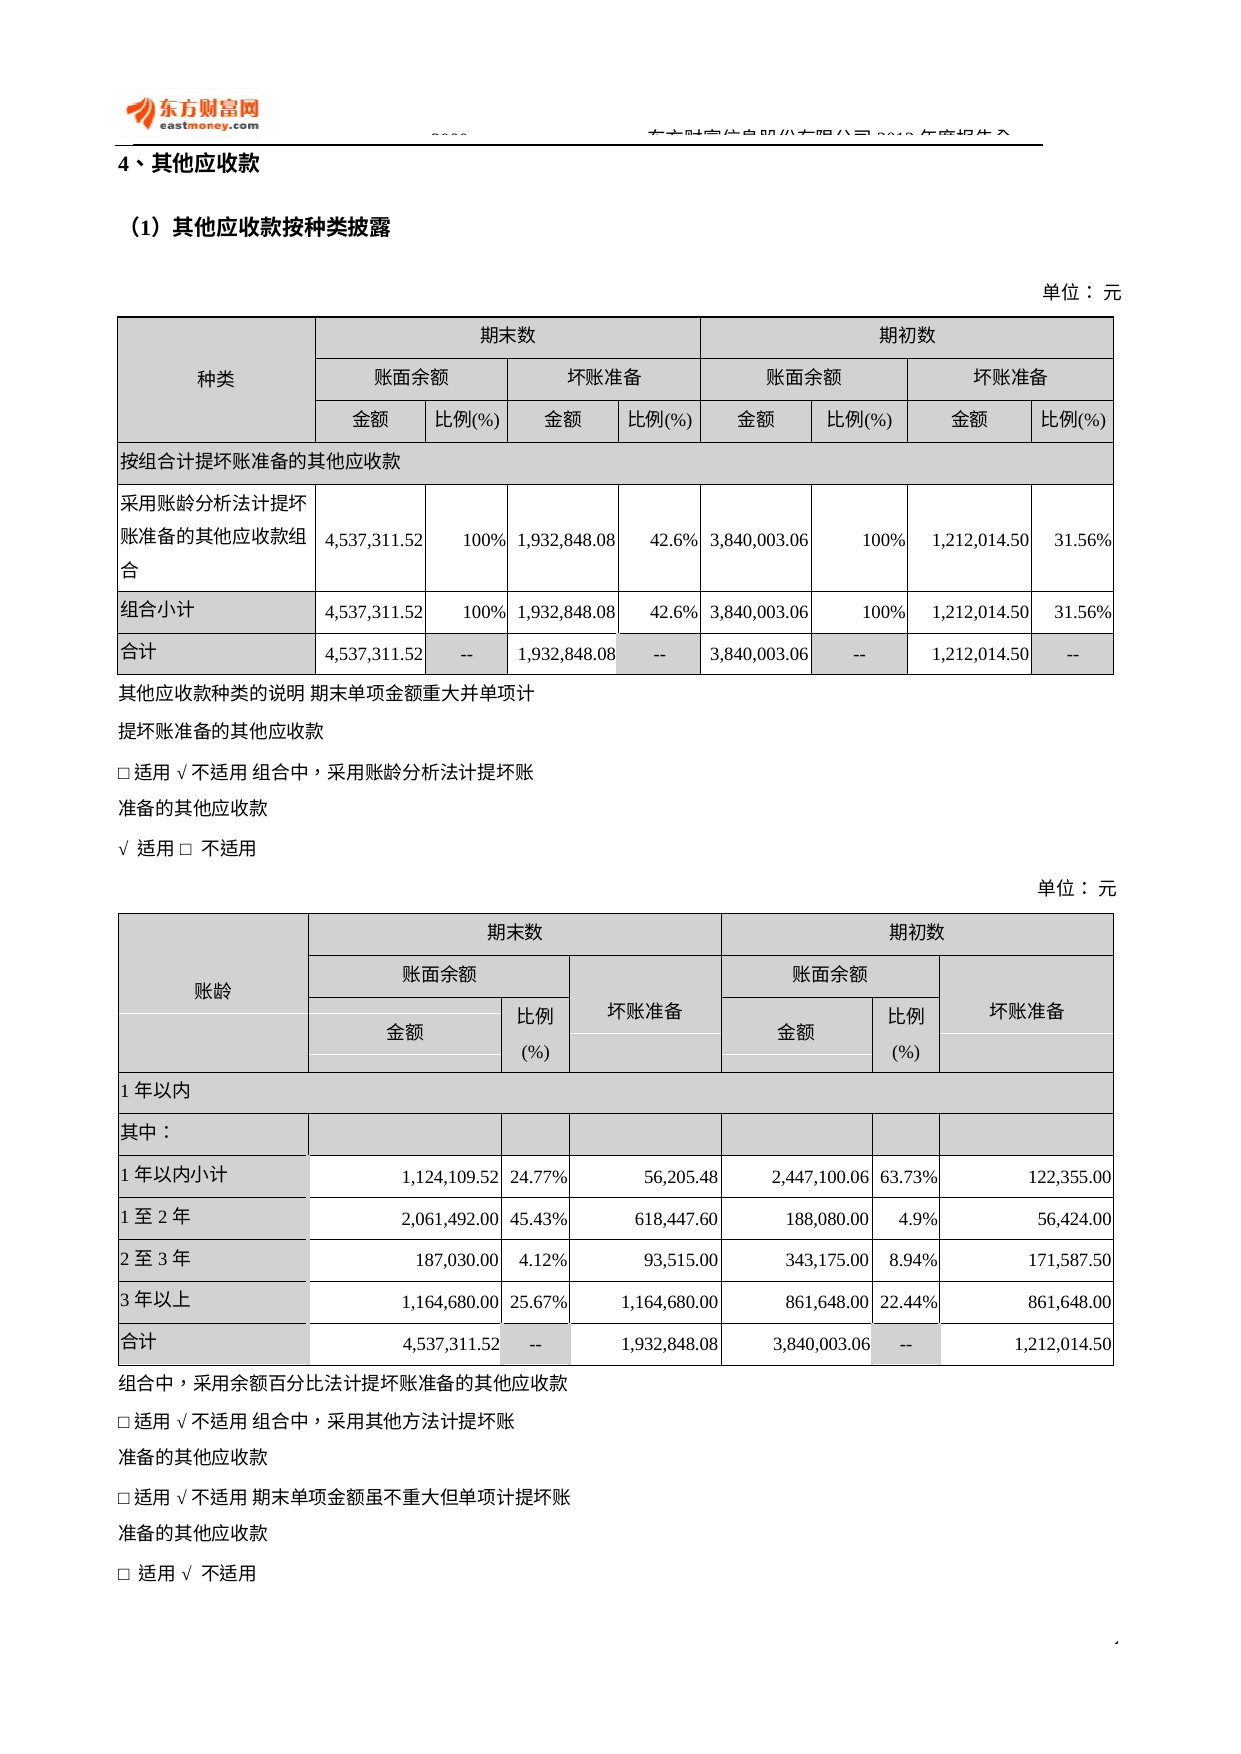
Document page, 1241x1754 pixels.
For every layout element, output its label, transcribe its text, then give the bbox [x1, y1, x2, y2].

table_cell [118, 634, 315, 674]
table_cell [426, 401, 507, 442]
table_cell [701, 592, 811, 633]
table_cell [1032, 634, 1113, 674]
text 组合中，采用余额百分比法计提坏账准备的其他应收款 [118, 1371, 1134, 1396]
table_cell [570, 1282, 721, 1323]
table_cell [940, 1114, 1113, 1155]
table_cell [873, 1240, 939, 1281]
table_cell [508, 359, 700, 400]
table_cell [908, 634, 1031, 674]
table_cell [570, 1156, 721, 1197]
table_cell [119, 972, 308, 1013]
text □ 适用 √ 不适用 组合中，采用账龄分析法计提坏账准备的其他应收款 [118, 759, 551, 821]
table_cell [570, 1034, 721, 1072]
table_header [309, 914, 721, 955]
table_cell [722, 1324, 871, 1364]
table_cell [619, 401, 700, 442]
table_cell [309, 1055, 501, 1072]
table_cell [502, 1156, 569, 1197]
text 单位： 元 [1037, 876, 1134, 901]
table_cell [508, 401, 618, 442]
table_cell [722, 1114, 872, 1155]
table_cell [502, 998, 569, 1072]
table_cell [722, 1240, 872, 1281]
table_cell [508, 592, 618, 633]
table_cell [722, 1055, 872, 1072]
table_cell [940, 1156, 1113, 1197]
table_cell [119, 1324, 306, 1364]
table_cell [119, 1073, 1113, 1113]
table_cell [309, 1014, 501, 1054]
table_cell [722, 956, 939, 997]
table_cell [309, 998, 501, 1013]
text □ 适用 √ 不适用 期末单项金额虽不重大但单项计提坏账准备的其他应收款 [118, 1484, 589, 1546]
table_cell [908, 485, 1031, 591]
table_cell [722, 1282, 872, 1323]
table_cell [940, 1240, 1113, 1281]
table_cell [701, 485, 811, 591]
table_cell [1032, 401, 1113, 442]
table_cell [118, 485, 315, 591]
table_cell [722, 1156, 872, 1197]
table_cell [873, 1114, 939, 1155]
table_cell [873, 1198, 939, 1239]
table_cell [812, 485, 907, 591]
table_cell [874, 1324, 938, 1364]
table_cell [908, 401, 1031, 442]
text 其他应收款种类的说明 期末单项金额重大并单项计提坏账准备的其他应收款 [118, 681, 551, 744]
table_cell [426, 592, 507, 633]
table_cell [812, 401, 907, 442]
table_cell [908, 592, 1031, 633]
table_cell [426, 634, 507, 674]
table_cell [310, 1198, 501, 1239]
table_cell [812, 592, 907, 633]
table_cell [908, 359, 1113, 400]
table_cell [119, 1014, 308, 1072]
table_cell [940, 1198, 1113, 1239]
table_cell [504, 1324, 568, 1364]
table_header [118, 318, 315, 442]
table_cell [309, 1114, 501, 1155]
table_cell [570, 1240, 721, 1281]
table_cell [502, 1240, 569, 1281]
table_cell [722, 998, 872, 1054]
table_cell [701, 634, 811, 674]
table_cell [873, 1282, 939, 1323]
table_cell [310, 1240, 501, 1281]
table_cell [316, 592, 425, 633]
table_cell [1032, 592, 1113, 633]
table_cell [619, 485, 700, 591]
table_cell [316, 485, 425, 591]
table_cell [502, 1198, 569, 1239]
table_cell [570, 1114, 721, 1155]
text □ 适用 √ 不适用 [118, 1560, 1134, 1586]
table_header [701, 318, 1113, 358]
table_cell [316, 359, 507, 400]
subtitle 4、其他应收款 [118, 147, 1134, 177]
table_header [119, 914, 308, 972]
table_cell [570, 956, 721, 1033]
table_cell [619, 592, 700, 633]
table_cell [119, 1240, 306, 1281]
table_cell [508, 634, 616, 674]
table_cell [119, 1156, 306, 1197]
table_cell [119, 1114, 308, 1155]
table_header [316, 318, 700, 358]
text □ 适用 √ 不适用 组合中，采用其他方法计提坏账准备的其他应收款 [118, 1408, 532, 1469]
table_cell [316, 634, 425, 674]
text 单位： 元 [102, 279, 1122, 304]
text √ 适用 □ 不适用 [118, 836, 551, 861]
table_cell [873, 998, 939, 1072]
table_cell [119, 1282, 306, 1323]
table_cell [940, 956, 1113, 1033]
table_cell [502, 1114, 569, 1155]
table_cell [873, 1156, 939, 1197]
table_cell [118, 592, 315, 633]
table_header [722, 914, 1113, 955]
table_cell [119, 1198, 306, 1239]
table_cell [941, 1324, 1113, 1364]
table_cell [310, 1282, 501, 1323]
subtitle （1）其他应收款按种类披露 [118, 212, 1134, 242]
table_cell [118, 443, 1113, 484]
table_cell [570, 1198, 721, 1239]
picture [118, 88, 260, 138]
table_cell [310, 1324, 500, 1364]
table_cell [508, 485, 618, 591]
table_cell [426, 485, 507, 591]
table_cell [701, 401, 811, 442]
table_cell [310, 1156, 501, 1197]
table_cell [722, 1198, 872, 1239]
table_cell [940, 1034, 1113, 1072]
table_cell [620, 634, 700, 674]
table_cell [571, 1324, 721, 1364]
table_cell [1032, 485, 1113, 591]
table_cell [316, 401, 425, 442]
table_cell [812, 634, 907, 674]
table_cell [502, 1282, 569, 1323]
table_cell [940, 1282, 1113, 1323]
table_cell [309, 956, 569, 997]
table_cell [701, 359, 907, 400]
